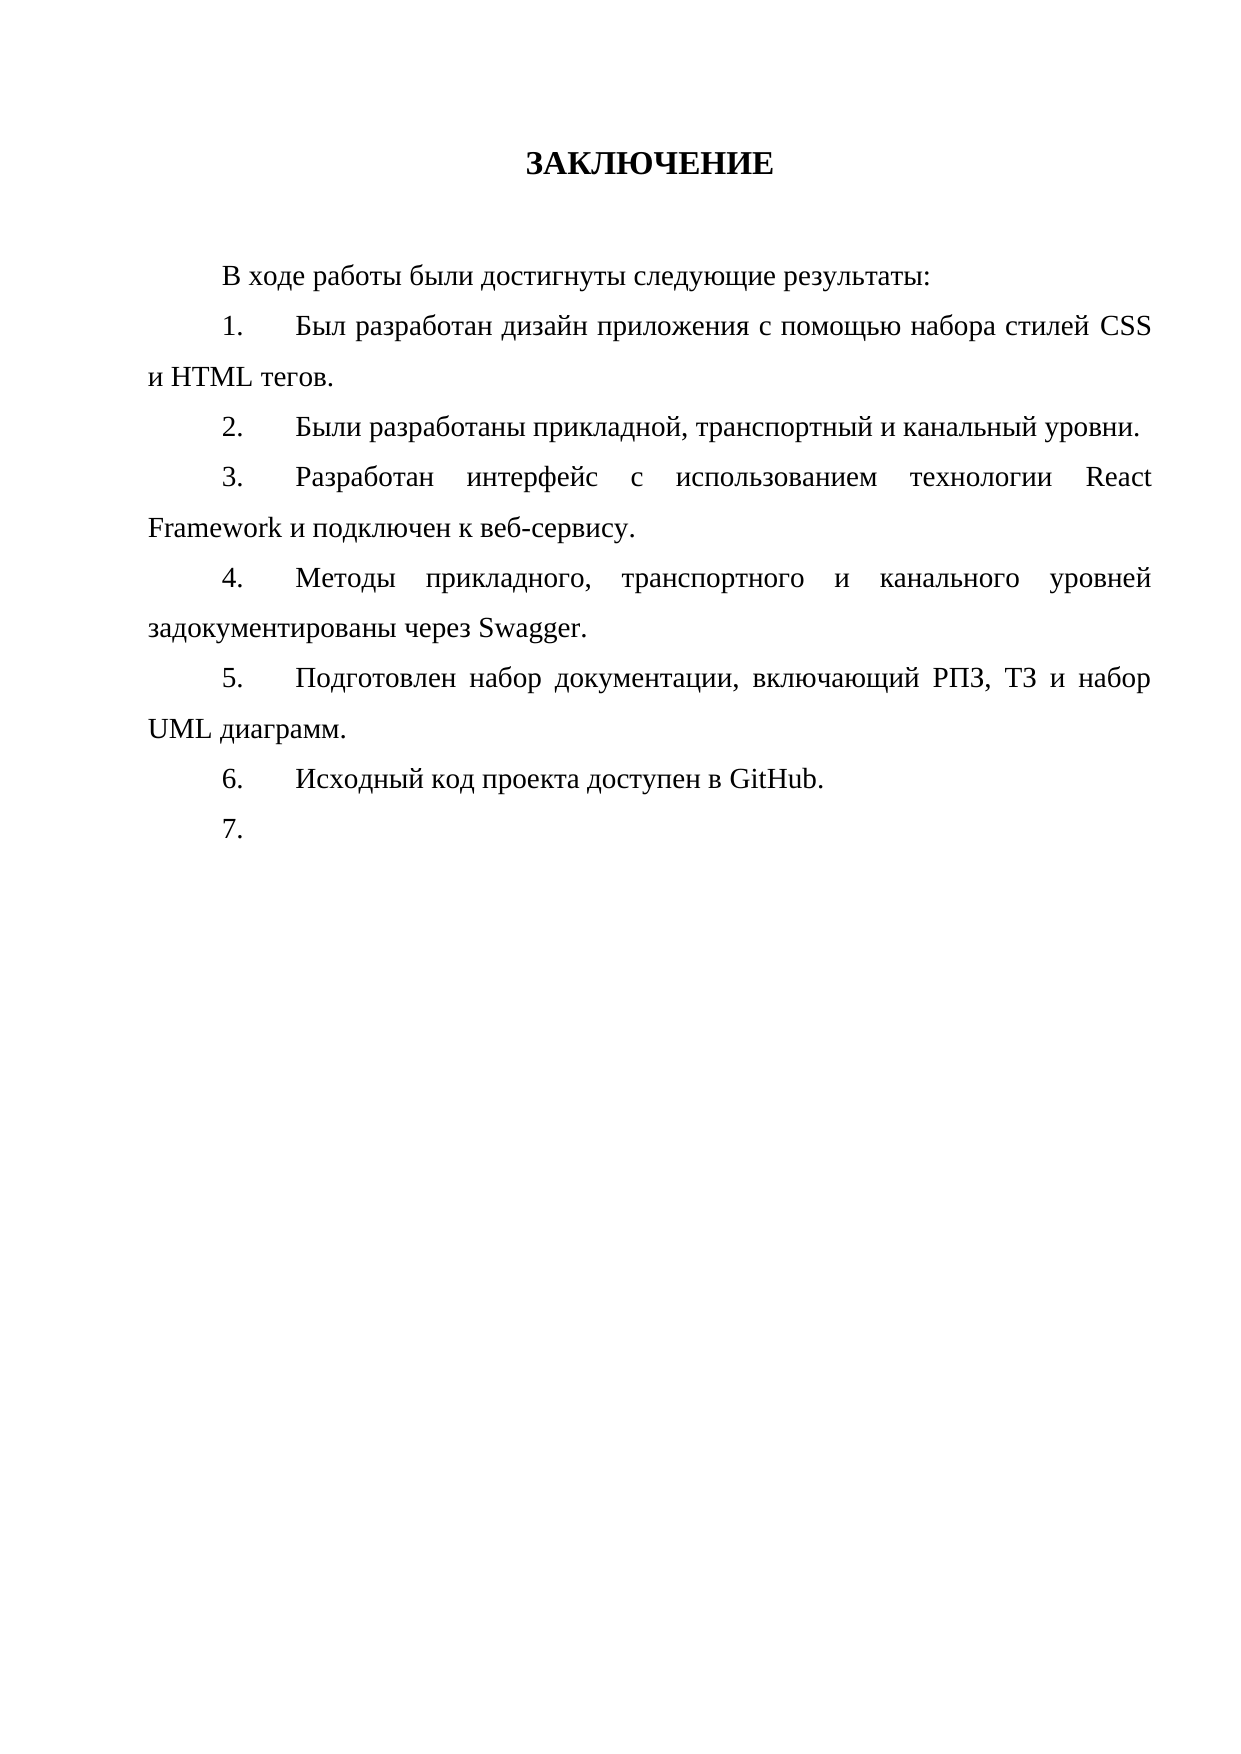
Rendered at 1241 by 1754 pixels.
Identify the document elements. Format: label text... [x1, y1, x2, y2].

list Методы прикладного, транспортного и канального уровней задокументированы через Swagger. [148, 560, 1152, 644]
list Был разработан дизайн приложения с помощью набора стилей CSS и HTML тегов. [148, 308, 1152, 392]
list Подготовлен набор документации, включающий РПЗ, ТЗ и набор UML диаграмм. [148, 661, 1152, 744]
text В ходе работы были достигнуты следующие результаты: [148, 258, 1152, 292]
list Были разработаны прикладной, транспортный и канальный уровни. [148, 409, 1152, 443]
list Исходный код проекта доступен в GitHub. [148, 761, 1152, 795]
list Разработан интерфейс с использованием технологии React Framework и подключен к веб-сервису. [148, 459, 1152, 543]
subtitle ЗАКЛЮЧЕНИЕ [148, 143, 1152, 181]
